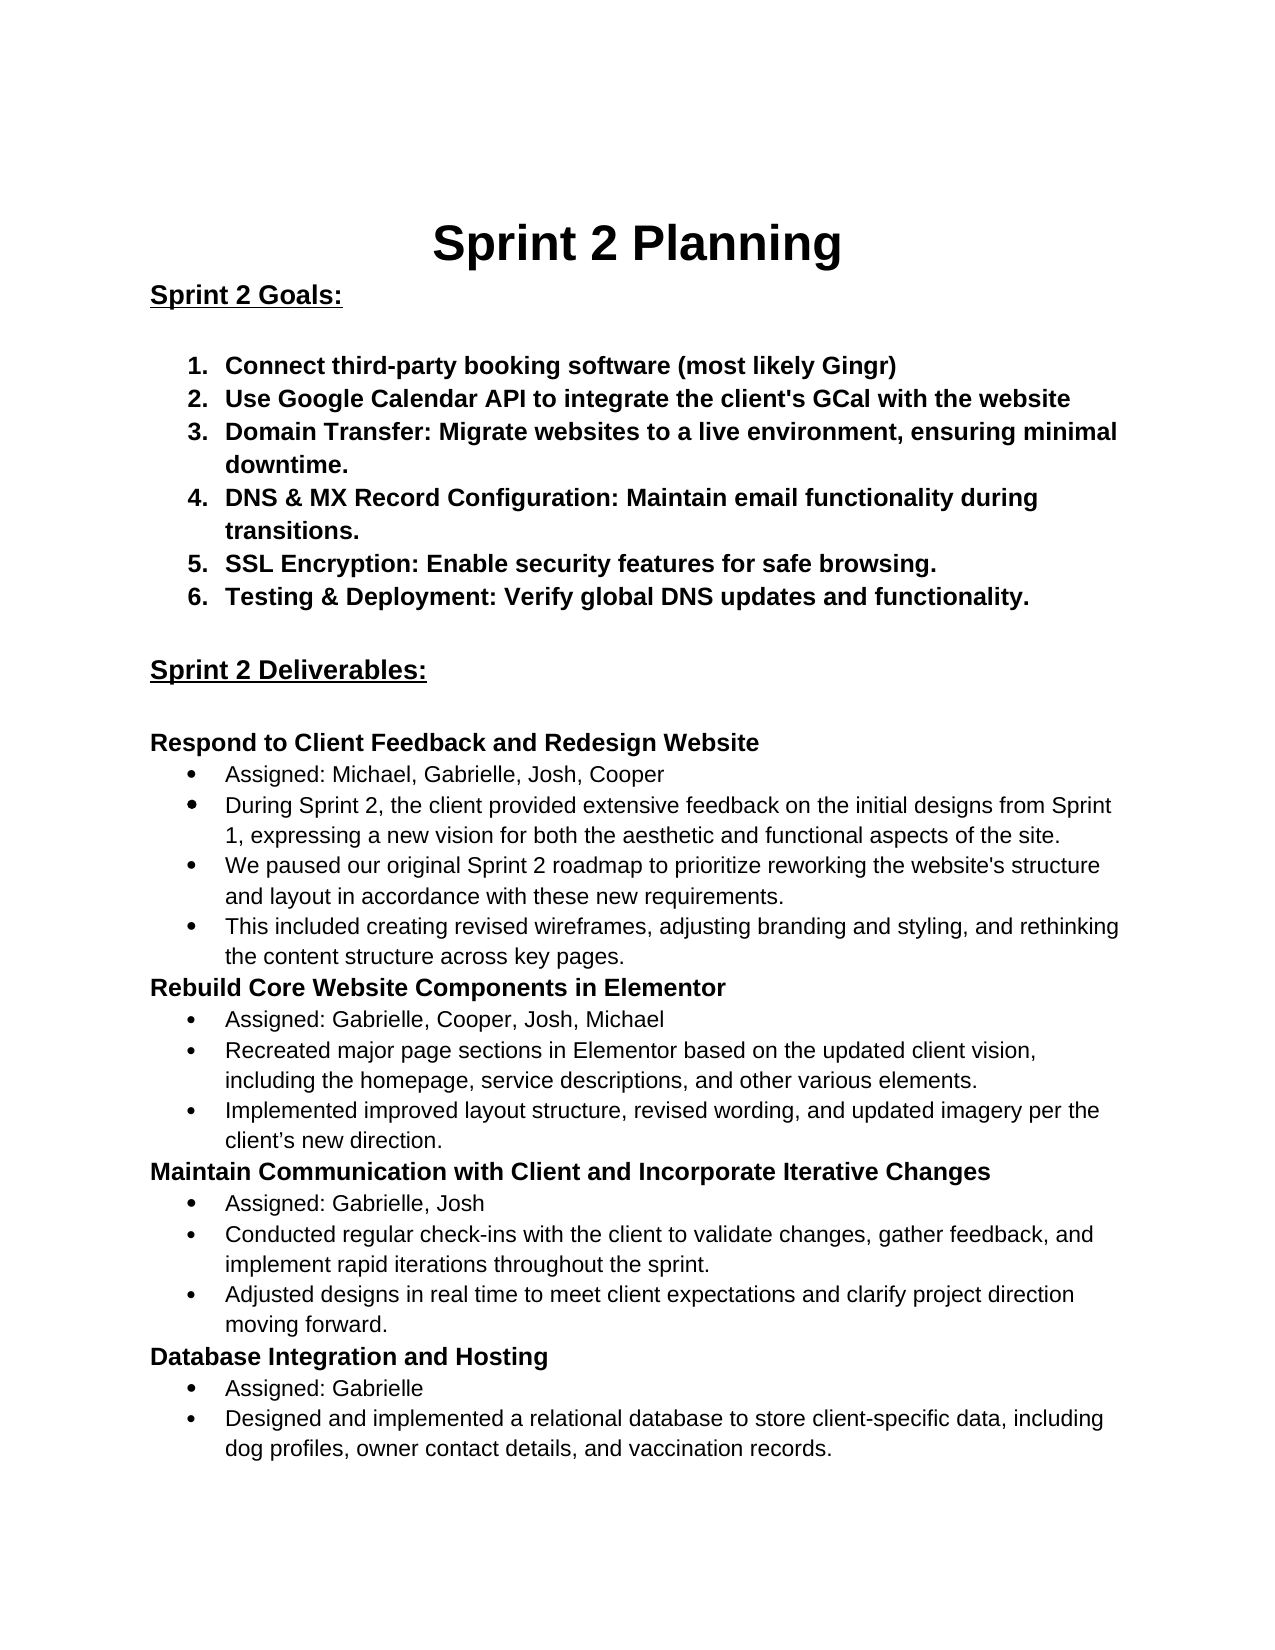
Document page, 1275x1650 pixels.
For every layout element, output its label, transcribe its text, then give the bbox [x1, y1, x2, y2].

text Rebuild Core Website Components in Elementor [150, 973, 1125, 1002]
list Domain Transfer: Migrate websites to a live environment, ensuring minimal downtime. [187, 417, 1125, 479]
list Implemented improved layout structure, revised wording, and updated imagery per the client’s new direction. [187, 1097, 1125, 1153]
list During Sprint 2, the client provided extensive feedback on the initial designs from Sprint 1, expressing a new vision for both the aesthetic and functional aspects of the site. [187, 792, 1125, 849]
list Assigned: Gabrielle, Cooper, Josh, Michael [187, 1006, 1125, 1033]
list Testing & Deployment: Verify global DNS updates and functionality. [187, 582, 1125, 611]
list Assigned: Michael, Gabrielle, Josh, Cooper [187, 761, 1125, 788]
text Sprint 2 Deliverables: [150, 654, 1125, 685]
list Recreated major page sections in Elementor based on the updated client vision, including the homepage, service descriptions, and other various elements. [187, 1037, 1125, 1093]
list We paused our original Sprint 2 roadmap to prioritize reworking the website's structure and layout in accordance with these new requirements. [187, 852, 1125, 909]
list Adjusted designs in real time to meet client expectations and clarify project direction moving forward. [187, 1281, 1125, 1338]
text Respond to Client Feedback and Redesign Website [150, 728, 1125, 757]
list Conducted regular check-ins with the client to validate changes, gather feedback, and implement rapid iterations throughout the sprint. [187, 1221, 1125, 1277]
text Maintain Communication with Client and Incorporate Iterative Changes [150, 1157, 1125, 1186]
text Database Integration and Hosting [150, 1341, 1125, 1370]
list This included creating revised wireframes, adjusting branding and styling, and rethinking the content structure across key pages. [187, 913, 1125, 969]
list Use Google Calendar API to integrate the client's GCal with the website [187, 384, 1125, 413]
list Connect third-party booking software (most likely Gingr) [187, 351, 1125, 380]
list SSL Encryption: Enable security features for safe browsing. [187, 549, 1125, 578]
text Sprint 2 Planning [150, 213, 1125, 271]
list DNS & MX Record Configuration: Maintain email functionality during transitions. [187, 483, 1125, 545]
text Sprint 2 Goals: [150, 279, 1125, 311]
list Assigned: Gabrielle, Josh [187, 1190, 1125, 1217]
list Designed and implemented a relational database to store client-specific data, including dog profiles, owner contact details, and vaccination records. [187, 1405, 1125, 1461]
list Assigned: Gabrielle [187, 1374, 1125, 1401]
